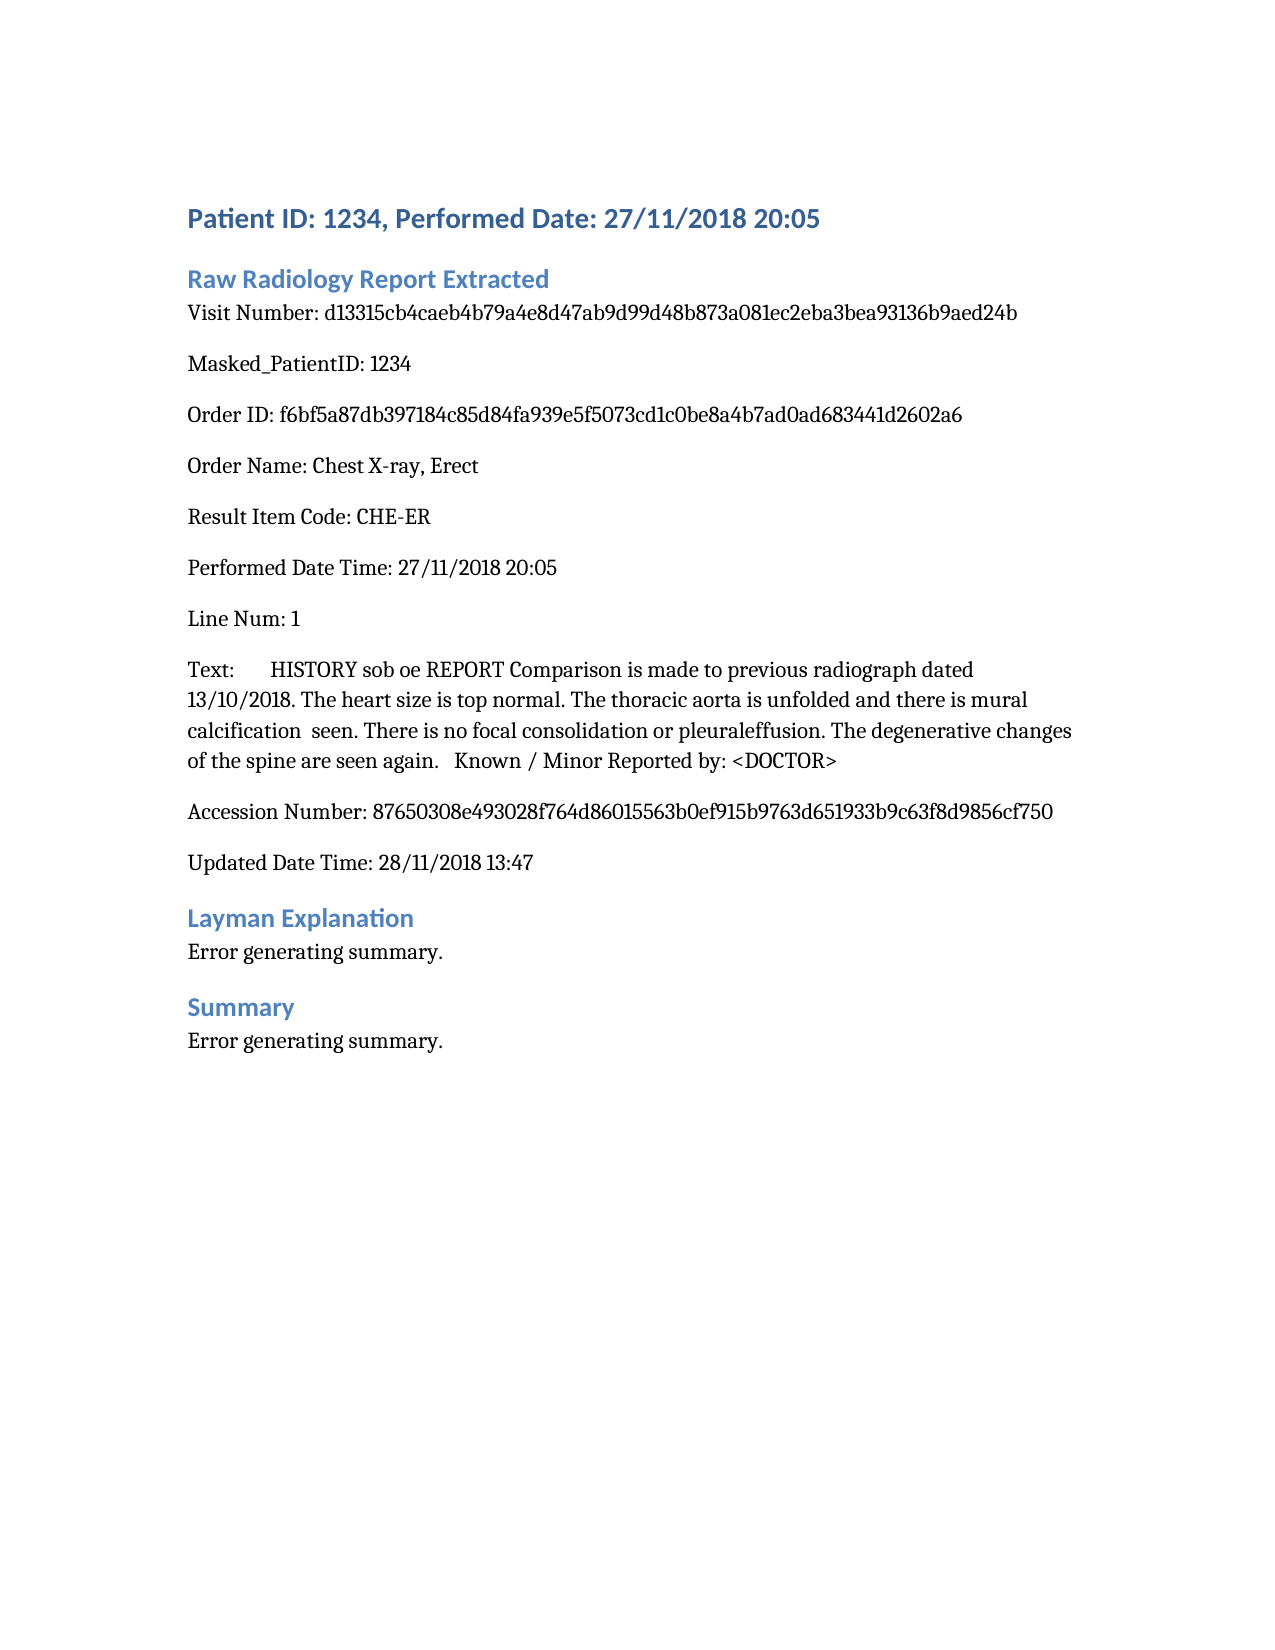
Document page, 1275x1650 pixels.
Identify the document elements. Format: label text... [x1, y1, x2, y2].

text Error generating summary. [187, 1028, 1087, 1054]
subtitle Patient ID: 1234, Performed Date: 27/11/2018 20:05 [187, 200, 1087, 236]
text Updated Date Time: 28/11/2018 13:47 [187, 850, 1087, 876]
text Text: HISTORY sob oe REPORT Comparison is made to previous radiograph dated 13/10/2018. The heart size is top normal. The thoracic aorta is unfolded and there is mural calcification seen. There is no focal consolidation or pleuraleffusion. The degenerative changes of the spine are seen again. Known / Minor Reported by: <DOCTOR> [187, 657, 1087, 774]
subtitle Layman Explanation [187, 901, 1087, 934]
subtitle Summary [187, 990, 1087, 1023]
text Order ID: f6bf5a87db397184c85d84fa939e5f5073cd1c0be8a4b7ad0ad683441d2602a6 [187, 402, 1087, 428]
text Performed Date Time: 27/11/2018 20:05 [187, 555, 1087, 581]
text Line Num: 1 [187, 606, 1087, 632]
text Result Item Code: CHE-ER [187, 504, 1087, 530]
text Accession Number: 87650308e493028f764d86015563b0ef915b9763d651933b9c63f8d9856cf750 [187, 799, 1087, 825]
text Masked_PatientID: 1234 [187, 351, 1087, 377]
subtitle Raw Radiology Report Extracted [187, 262, 1087, 295]
text Order Name: Chest X-ray, Erect [187, 453, 1087, 479]
text Visit Number: d13315cb4caeb4b79a4e8d47ab9d99d48b873a081ec2eba3bea93136b9aed24b [187, 300, 1087, 326]
text Error generating summary. [187, 939, 1087, 965]
